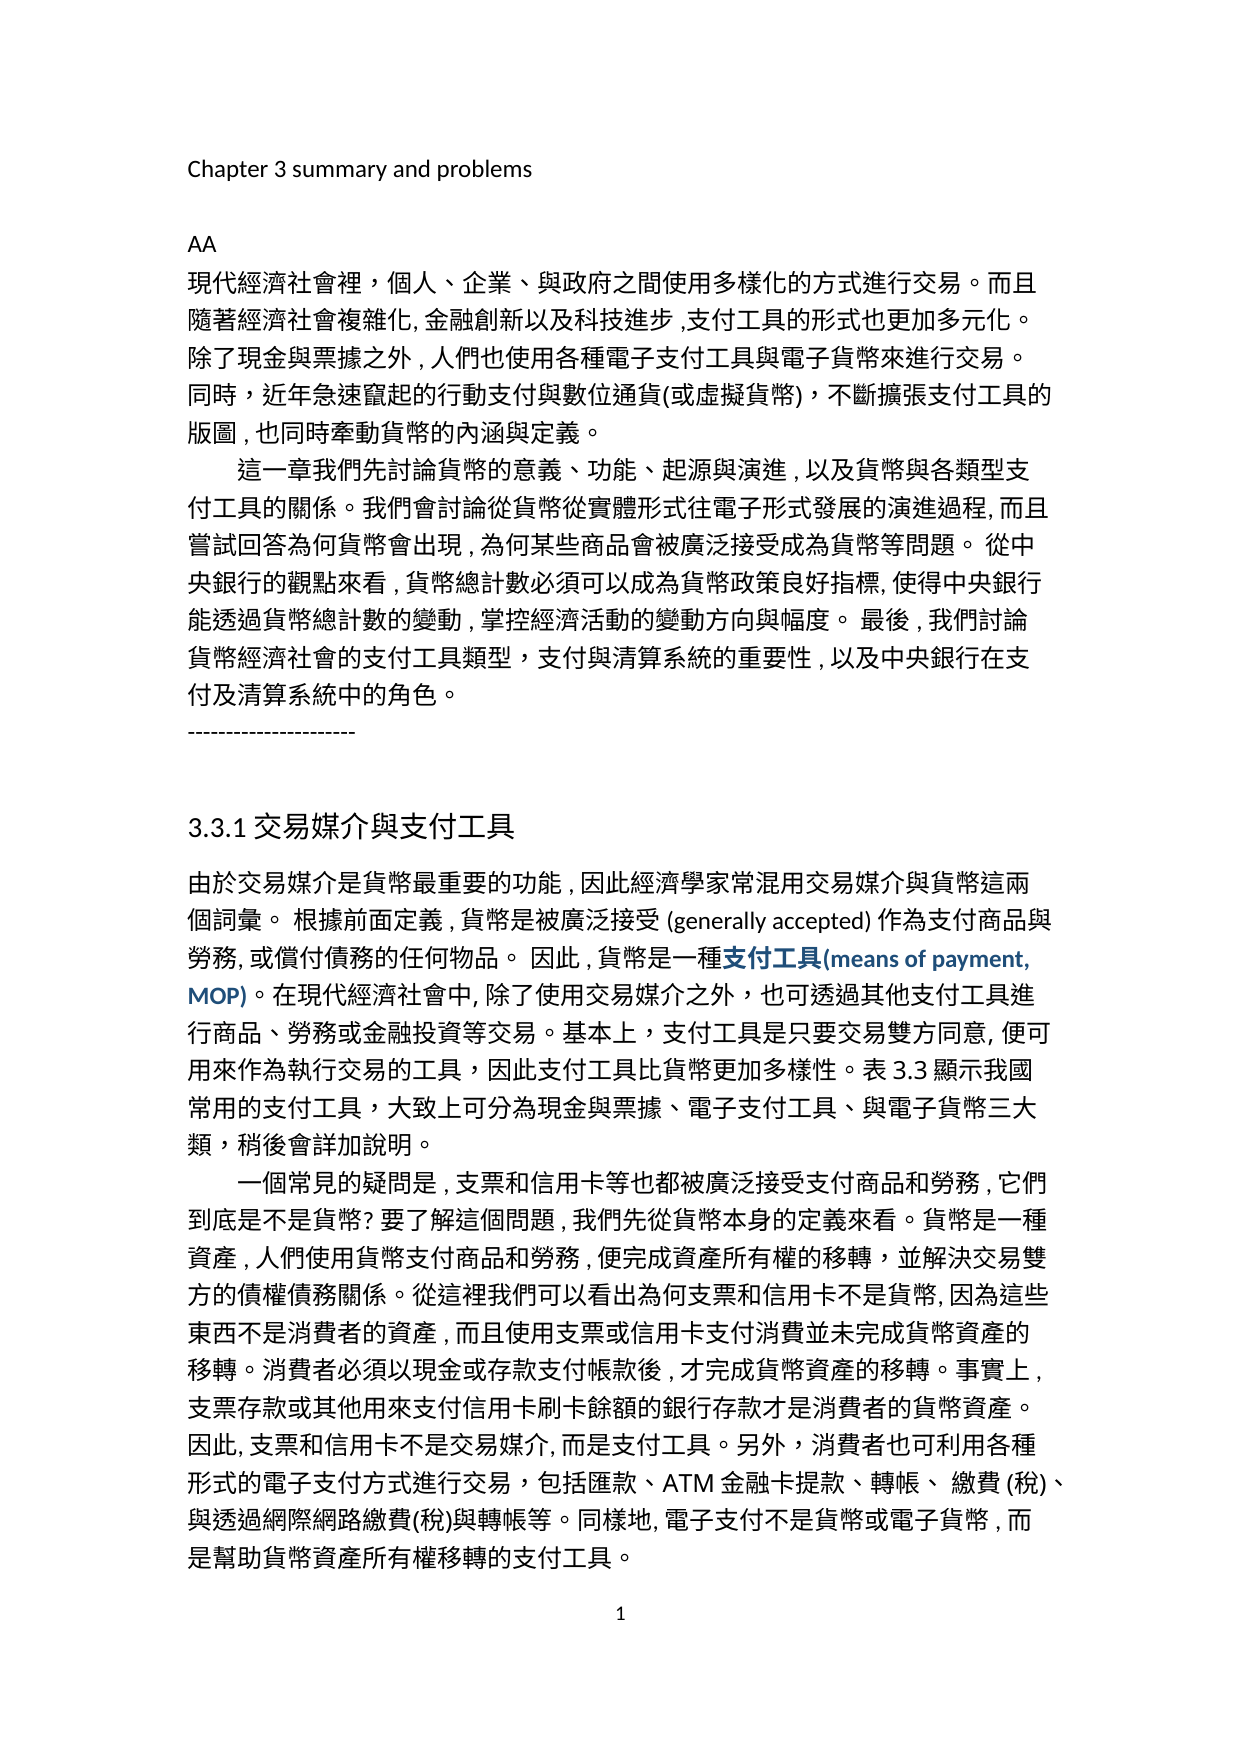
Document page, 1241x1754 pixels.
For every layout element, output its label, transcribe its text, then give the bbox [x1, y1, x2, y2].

text 由於交易媒介是貨幣最重要的功能 , 因此經濟學家常混用交易媒介與貨幣這兩個詞彙。 根據前面定義 , 貨幣是被廣泛接受 (generally accepted) 作為支付商品與勞務, 或償付債務的任何物品。 因此 , 貨幣是一種支付工具(means of payment, MOP)。在現代經濟社會中, 除了使用交易媒介之外，也可透過其他支付工具進行商品、勞務或金融投資等交易。基本上，支付工具是只要交易雙方同意, 便可用來作為執行交易的工具，因此支付工具比貨幣更加多樣性。表3.3顯示我國常用的支付工具，大致上可分為現金與票據、電子支付工具、與電子貨幣三大類，稍後會詳加說明。 [187, 862, 1053, 1162]
text 一個常見的疑問是 , 支票和信用卡等也都被廣泛接受支付商品和勞務 , 它們到底是不是貨幣? 要了解這個問題 , 我們先從貨幣本身的定義來看。貨幣是一種資產 , 人們使用貨幣支付商品和勞務 , 便完成資產所有權的移轉，並解決交易雙方的債權債務關係。從這裡我們可以看出為何支票和信用卡不是貨幣, 因為這些東西不是消費者的資產 , 而且使用支票或信用卡支付消費並未完成貨幣資產的移轉。消費者必須以現金或存款支付帳款後 , 才完成貨幣資產的移轉。事實上 , 支票存款或其他用來支付信用卡刷卡餘額的銀行存款才是消費者的貨幣資產。因此, 支票和信用卡不是交易媒介, 而是支付工具。另外，消費者也可利用各種形式的電子支付方式進行交易，包括匯款、ATM金融卡提款、轉帳、 繳費 (稅)、與透過網際網路繳費(稅)與轉帳等。同樣地, 電子支付不是貨幣或電子貨幣 , 而是幫助貨幣資產所有權移轉的支付工具。 [187, 1162, 1053, 1575]
text Chapter 3 summary and problems [187, 150, 1053, 187]
text 3.3.1 交易媒介與支付工具 [187, 787, 1053, 862]
text 現代經濟社會裡，個人、企業、與政府之間使用多樣化的方式進行交易。而且隨著經濟社會複雜化, 金融創新以及科技進步 ,支付工具的形式也更加多元化。除了現金與票據之外 , 人們也使用各種電子支付工具與電子貨幣來進行交易。同時，近年急速竄起的行動支付與數位通貨(或虛擬貨幣)，不斷擴張支付工具的版圖 , 也同時牽動貨幣的內涵與定義。 [187, 262, 1053, 450]
text AA [187, 225, 1053, 262]
text 這一章我們先討論貨幣的意義、功能、起源與演進 , 以及貨幣與各類型支付工具的關係。我們會討論從貨幣從實體形式往電子形式發展的演進過程, 而且嘗試回答為何貨幣會出現 , 為何某些商品會被廣泛接受成為貨幣等問題。 從中央銀行的觀點來看 , 貨幣總計數必須可以成為貨幣政策良好指標, 使得中央銀行能透過貨幣總計數的變動 , 掌控經濟活動的變動方向與幅度。 最後 , 我們討論貨幣經濟社會的支付工具類型，支付與清算系統的重要性 , 以及中央銀行在支付及清算系統中的角色。 [187, 450, 1053, 712]
text ---------------------- [187, 712, 1053, 750]
